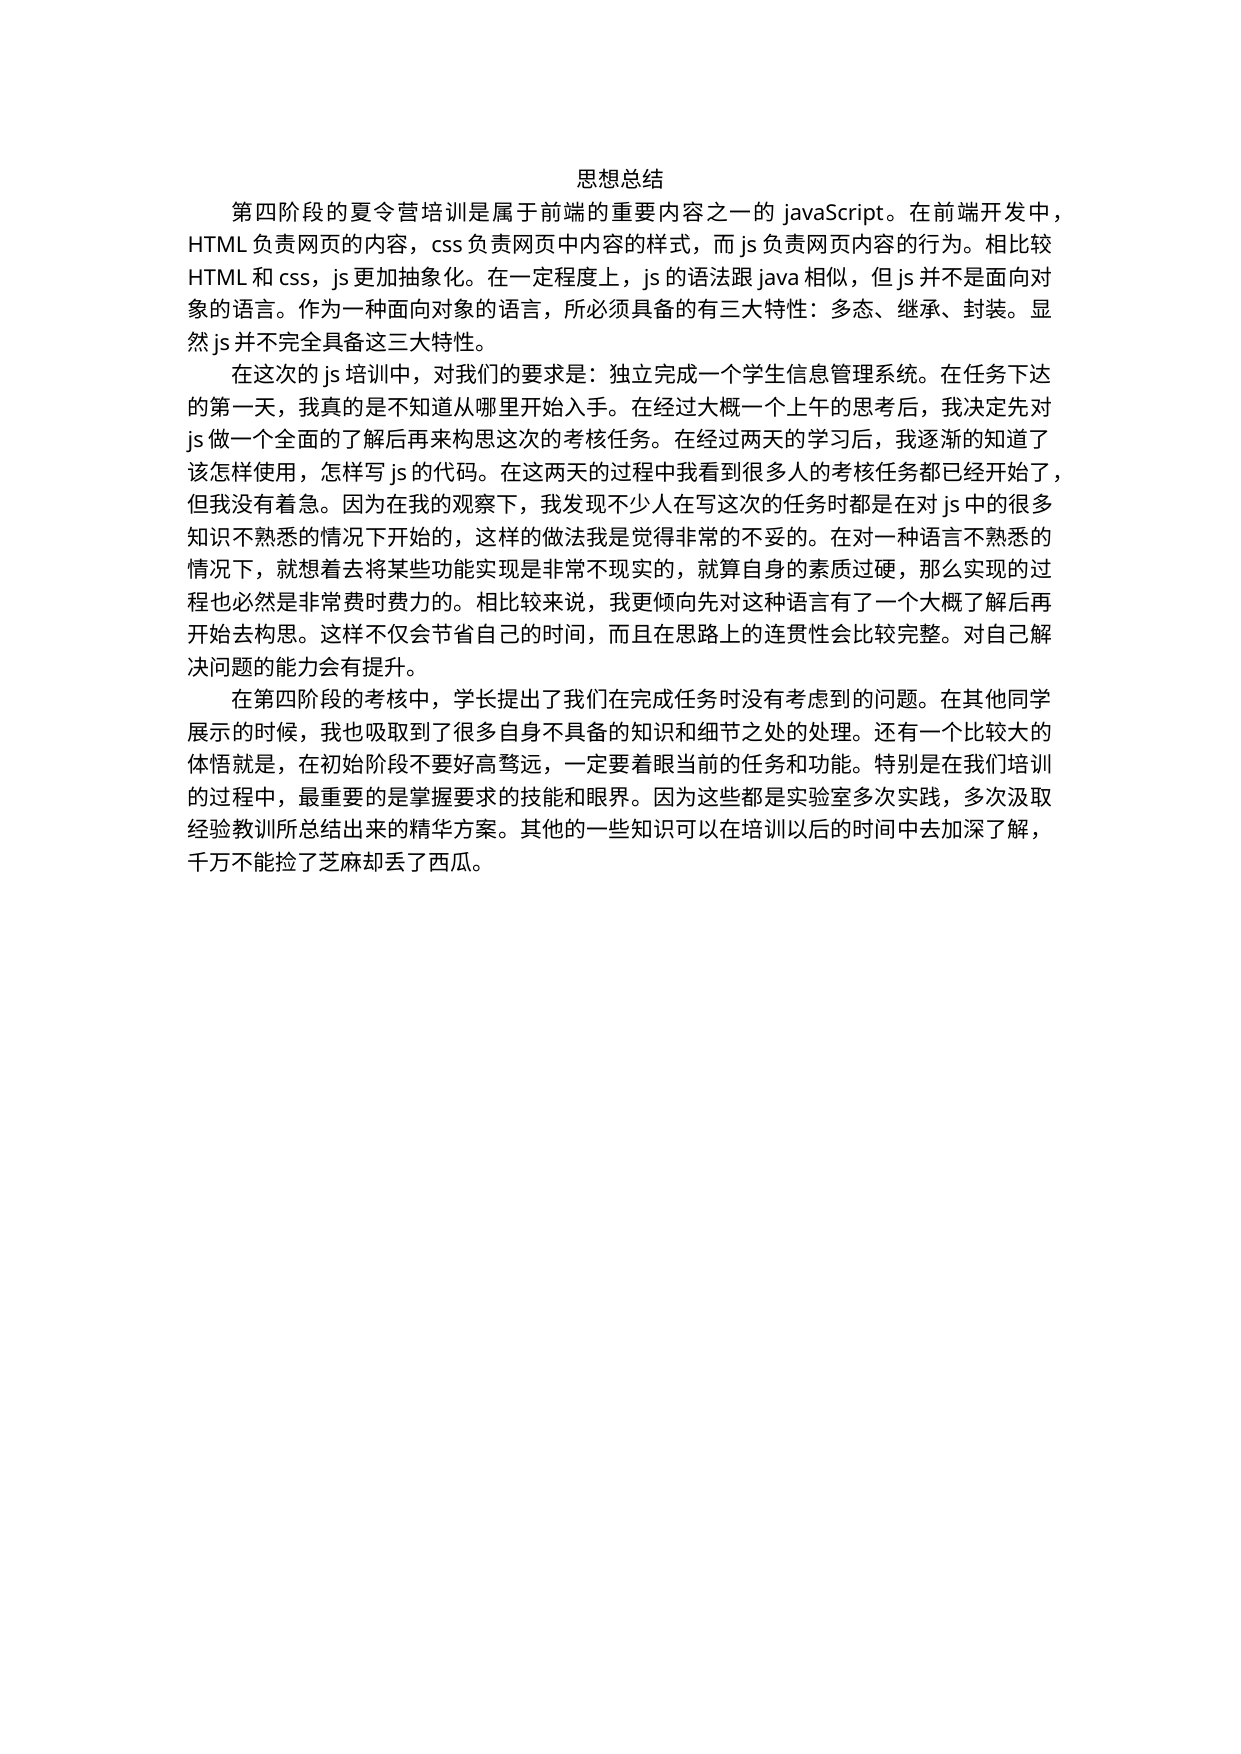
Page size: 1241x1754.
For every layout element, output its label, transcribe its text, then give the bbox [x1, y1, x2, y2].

text 在这次的js培训中，对我们的要求是：独立完成一个学生信息管理系统。在任务下达的第一天，我真的是不知道从哪里开始入手。在经过大概一个上午的思考后，我决定先对js做一个全面的了解后再来构思这次的考核任务。在经过两天的学习后，我逐渐的知道了该怎样使用，怎样写js的代码。在这两天的过程中我看到很多人的考核任务都已经开始了，但我没有着急。因为在我的观察下，我发现不少人在写这次的任务时都是在对js中的很多知识不熟悉的情况下开始的，这样的做法我是觉得非常的不妥的。在对一种语言不熟悉的情况下，就想着去将某些功能实现是非常不现实的，就算自身的素质过硬，那么实现的过程也必然是非常费时费力的。相比较来说，我更倾向先对这种语言有了一个大概了解后再开始去构思。这样不仅会节省自己的时间，而且在思路上的连贯性会比较完整。对自己解决问题的能力会有提升。 [187, 357, 1053, 682]
text 第四阶段的夏令营培训是属于前端的重要内容之一的javaScript。在前端开发中，HTML负责网页的内容，css负责网页中内容的样式，而js负责网页内容的行为。相比较HTML和css，js更加抽象化。在一定程度上，js的语法跟java相似，但js并不是面向对象的语言。作为一种面向对象的语言，所必须具备的有三大特性：多态、继承、封装。显然js并不完全具备这三大特性。 [187, 194, 1053, 357]
text 在第四阶段的考核中，学长提出了我们在完成任务时没有考虑到的问题。在其他同学展示的时候，我也吸取到了很多自身不具备的知识和细节之处的处理。还有一个比较大的体悟就是，在初始阶段不要好高骛远，一定要着眼当前的任务和功能。特别是在我们培训的过程中，最重要的是掌握要求的技能和眼界。因为这些都是实验室多次实践，多次汲取经验教训所总结出来的精华方案。其他的一些知识可以在培训以后的时间中去加深了解，千万不能捡了芝麻却丢了西瓜。 [187, 682, 1053, 877]
text 思想总结 [187, 162, 1053, 194]
